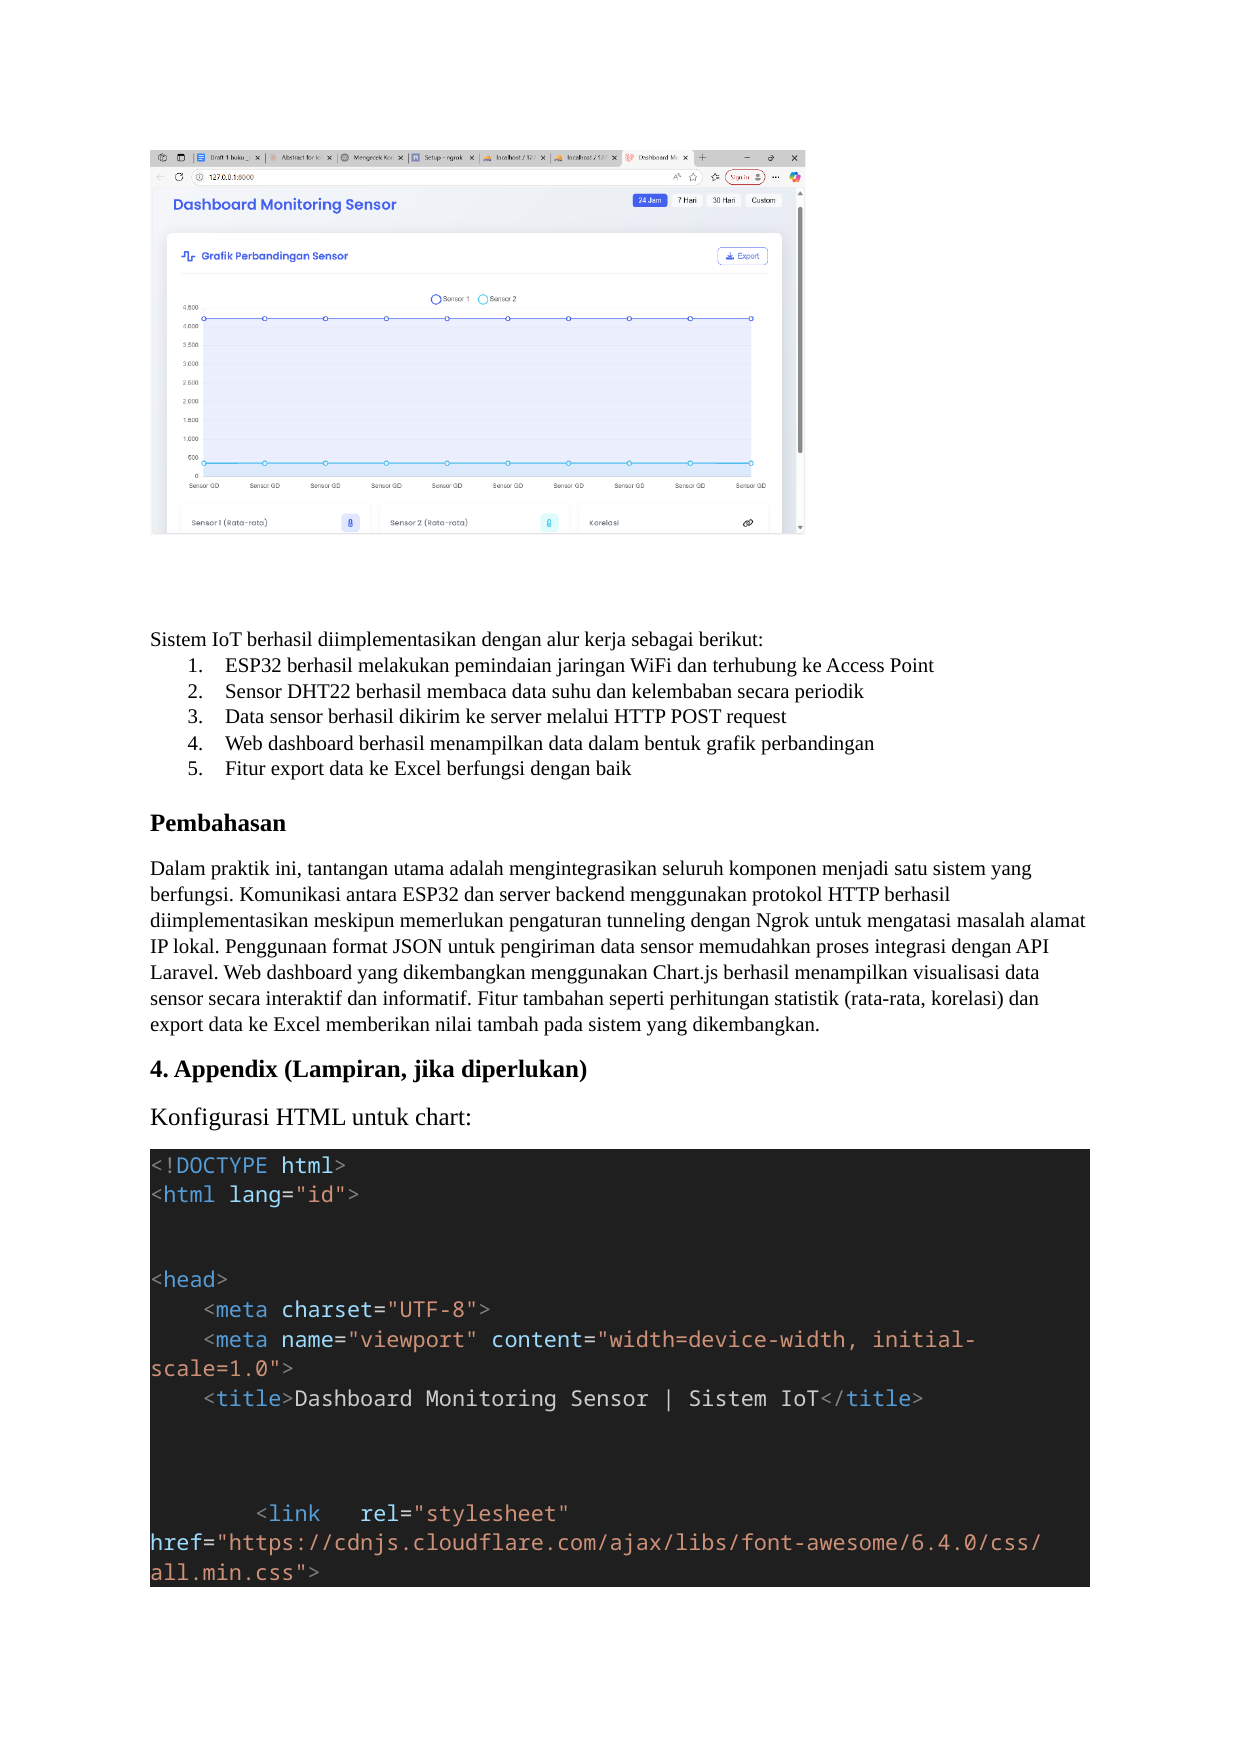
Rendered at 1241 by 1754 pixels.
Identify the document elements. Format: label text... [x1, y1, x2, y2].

list Web dashboard berhasil menampilkan data dalam bentuk grafik perbandingan [187, 730, 1090, 754]
list Data sensor berhasil dikirim ke server melalui HTTP POST request [187, 704, 1090, 728]
text <link rel="stylesheet" href="https://cdnjs.cloudflare.com/ajax/libs/font-awesome/6.4.0/css/all.min.css"> [150, 1497, 1090, 1587]
text Pembahasan [150, 808, 1090, 837]
text Sistem IoT berhasil diimplementasikan dengan alur kerja sebagai berikut: [150, 627, 1090, 651]
text <meta charset="UTF-8"> [150, 1294, 1090, 1323]
text Konfigurasi HTML untuk chart: [150, 1102, 1090, 1131]
text <!DOCTYPE html> [150, 1149, 1090, 1179]
text Dalam praktik ini, tantangan utama adalah mengintegrasikan seluruh komponen menjadi satu sistem yang berfungsi. Komunikasi antara ESP32 dan server backend menggunakan protokol HTTP berhasil diimplementasikan meskipun memerlukan pengaturan tunneling dengan Ngrok untuk mengatasi masalah alamat IP lokal. Penggunaan format JSON untuk pengiriman data sensor memudahkan proses integrasi dengan API Laravel. Web dashboard yang dikembangkan menggunakan Chart.js berhasil menampilkan visualisasi data sensor secara interaktif dan informatif. Fitur tambahan seperti perhitungan statistik (rata-rata, korelasi) dan export data ke Excel memberikan nilai tambah pada sistem yang dikembangkan. [150, 856, 1090, 1036]
list Fitur export data ke Excel berfungsi dengan baik [187, 756, 1090, 780]
list ESP32 berhasil melakukan pemindaian jaringan WiFi dan terhubung ke Access Point [187, 653, 1090, 677]
list Sensor DHT22 berhasil membaca data suhu dan kelembaban secara periodik [187, 678, 1090, 703]
text 4. Appendix (Lampiran, jika diperlukan) [150, 1054, 1090, 1083]
picture [150, 150, 806, 535]
text <title>Dashboard Monitoring Sensor | Sistem IoT</title> [150, 1383, 1090, 1413]
text <head> [150, 1264, 1090, 1294]
text <meta name="viewport" content="width=device-width, initial-scale=1.0"> [150, 1323, 1090, 1383]
text <html lang="id"> [150, 1179, 1090, 1209]
